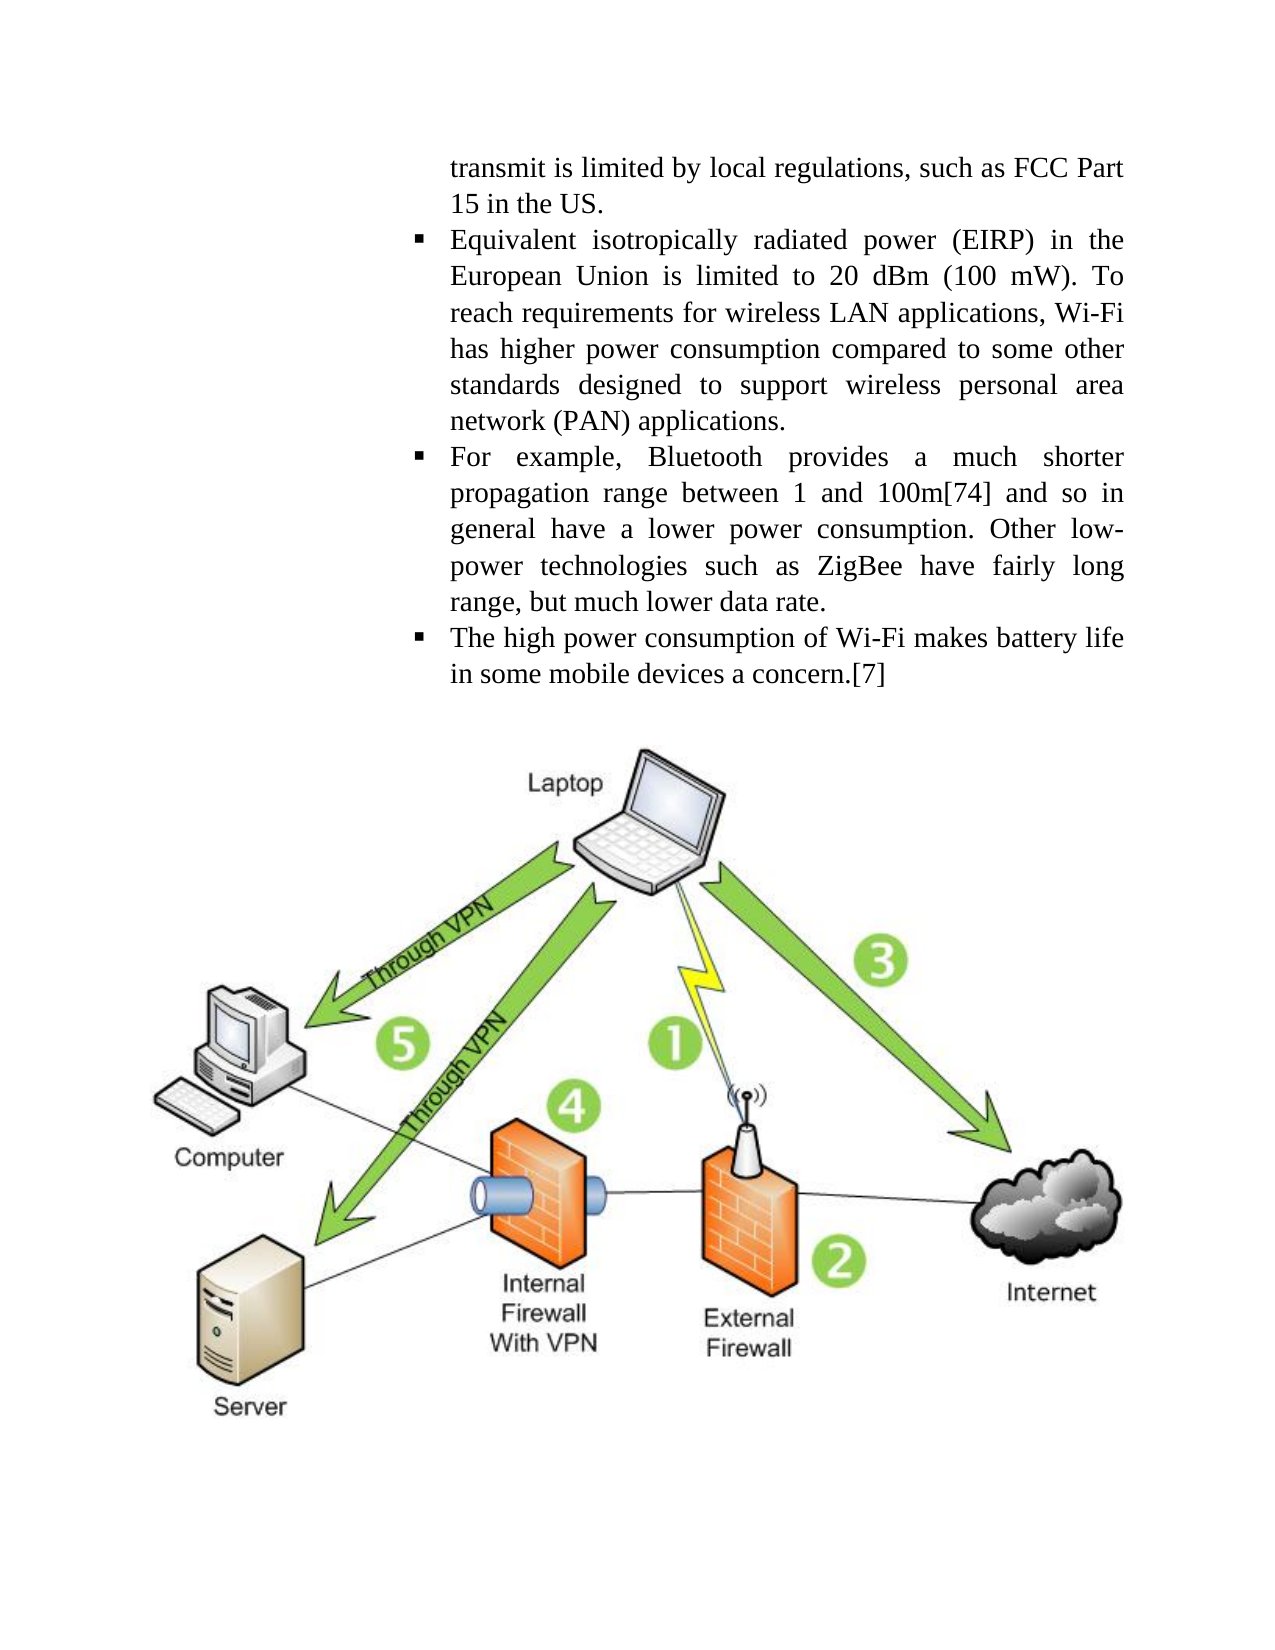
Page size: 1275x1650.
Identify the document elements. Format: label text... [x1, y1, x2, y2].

picture [150, 745, 1125, 1427]
list The high power consumption of Wi-Fi makes battery life in some mobile devices a concern.[7] [412, 620, 1125, 690]
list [412, 150, 1125, 220]
list Equivalent isotropically radiated power (EIRP) in the European Union is limited to 20 dBm (100 mW). To reach requirements for wireless LAN applications, Wi-Fi has higher power consumption compared to some other standards designed to support wireless personal area network (PAN) applications. [412, 222, 1125, 437]
list For example, Bluetooth provides a much shorter propagation range between 1 and 100m[74] and so in general have a lower power consumption. Other low-power technologies such as ZigBee have fairly long range, but much lower data rate. [412, 439, 1125, 617]
